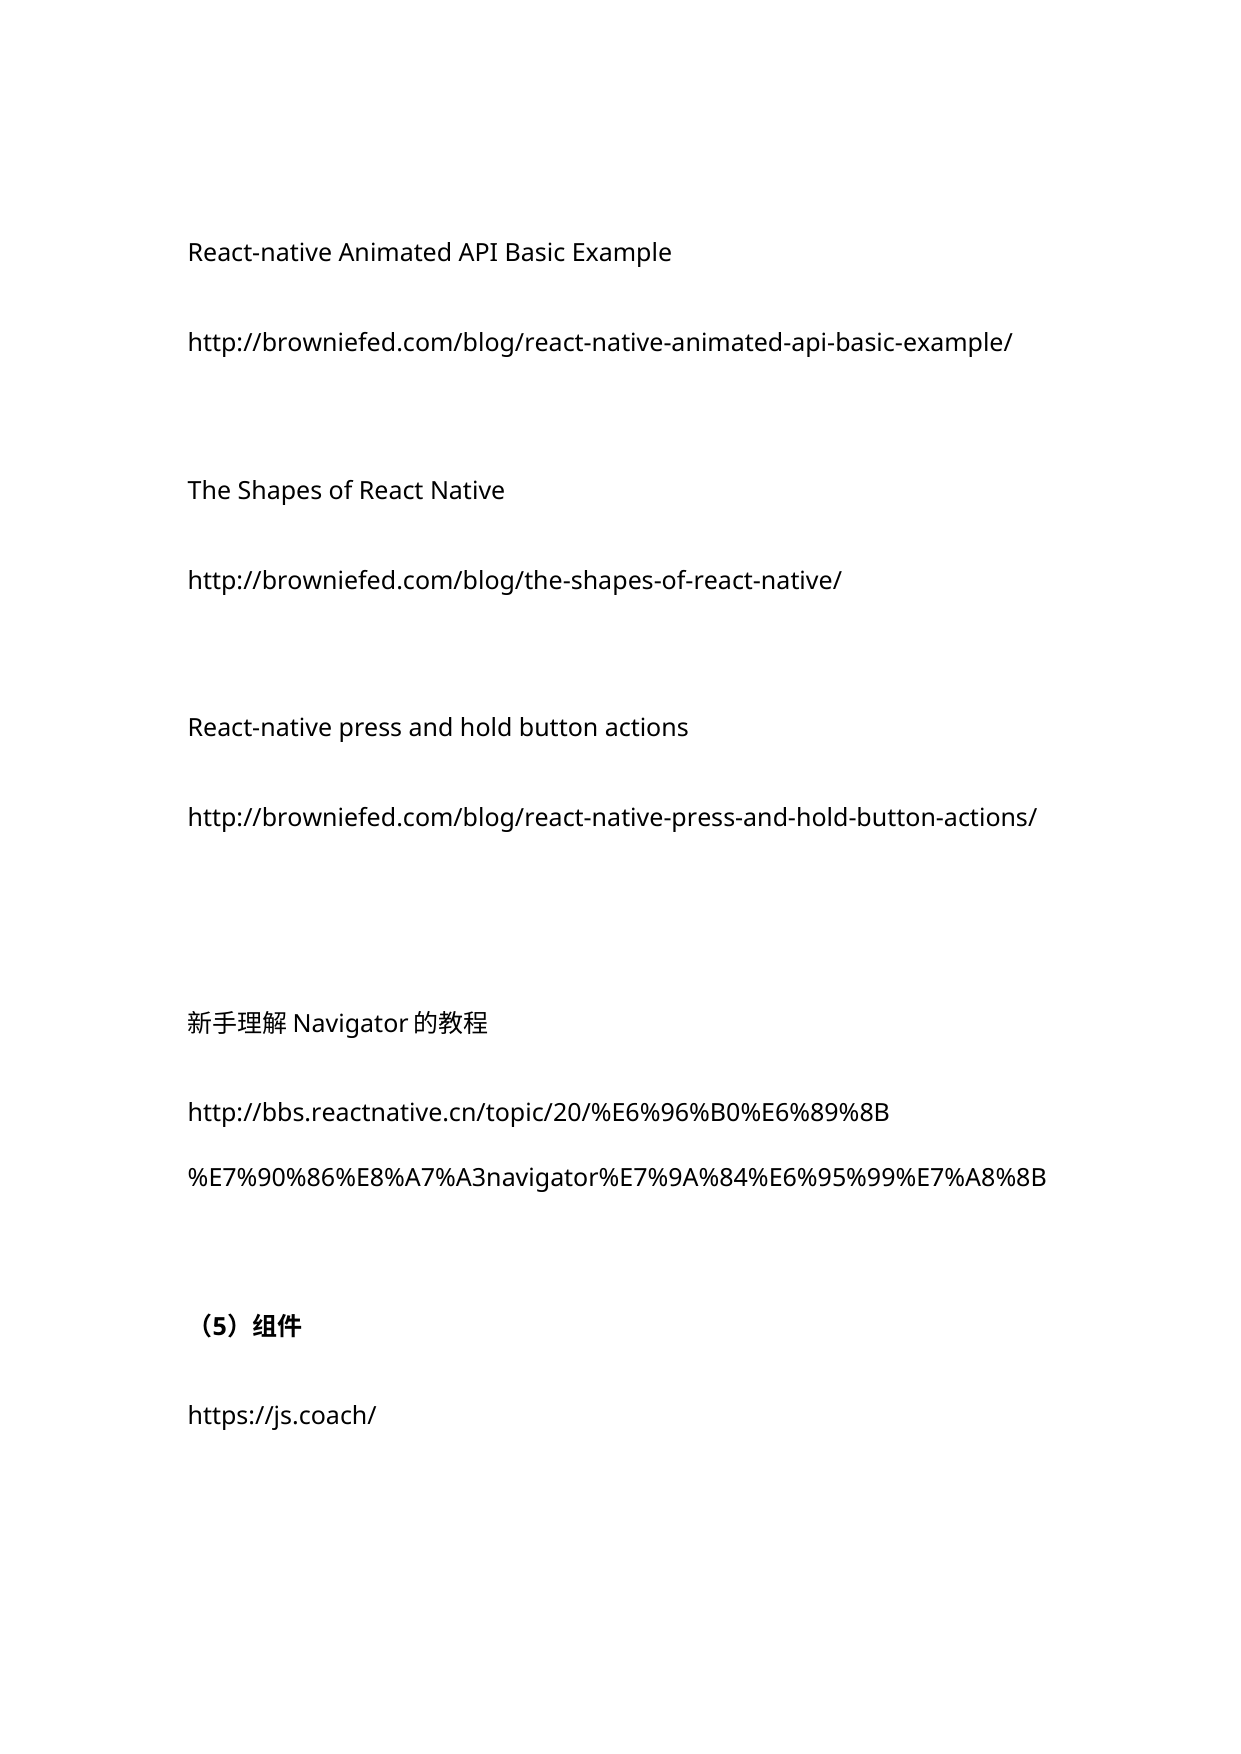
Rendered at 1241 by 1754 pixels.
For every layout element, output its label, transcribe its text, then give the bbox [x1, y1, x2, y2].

text http://browniefed.com/blog/react-native-animated-api-basic-example/ [187, 309, 1053, 374]
text The Shapes of React Native [187, 457, 1053, 522]
text React-native Animated API Basic Example [187, 219, 1053, 284]
text 新手理解Navigator的教程 [187, 989, 1053, 1054]
text http://bbs.reactnative.cn/topic/20/%E6%96%B0%E6%89%8B%E7%90%86%E8%A7%A3navigator%E7%9A%84%E6%95%99%E7%A8%8B [187, 1079, 1053, 1209]
text http://browniefed.com/blog/react-native-press-and-hold-button-actions/ [187, 784, 1053, 849]
text http://browniefed.com/blog/the-shapes-of-react-native/ [187, 547, 1053, 612]
text https://js.coach/ [187, 1382, 1053, 1447]
text （5）组件 [187, 1292, 1053, 1357]
text React-native press and hold button actions [187, 694, 1053, 759]
